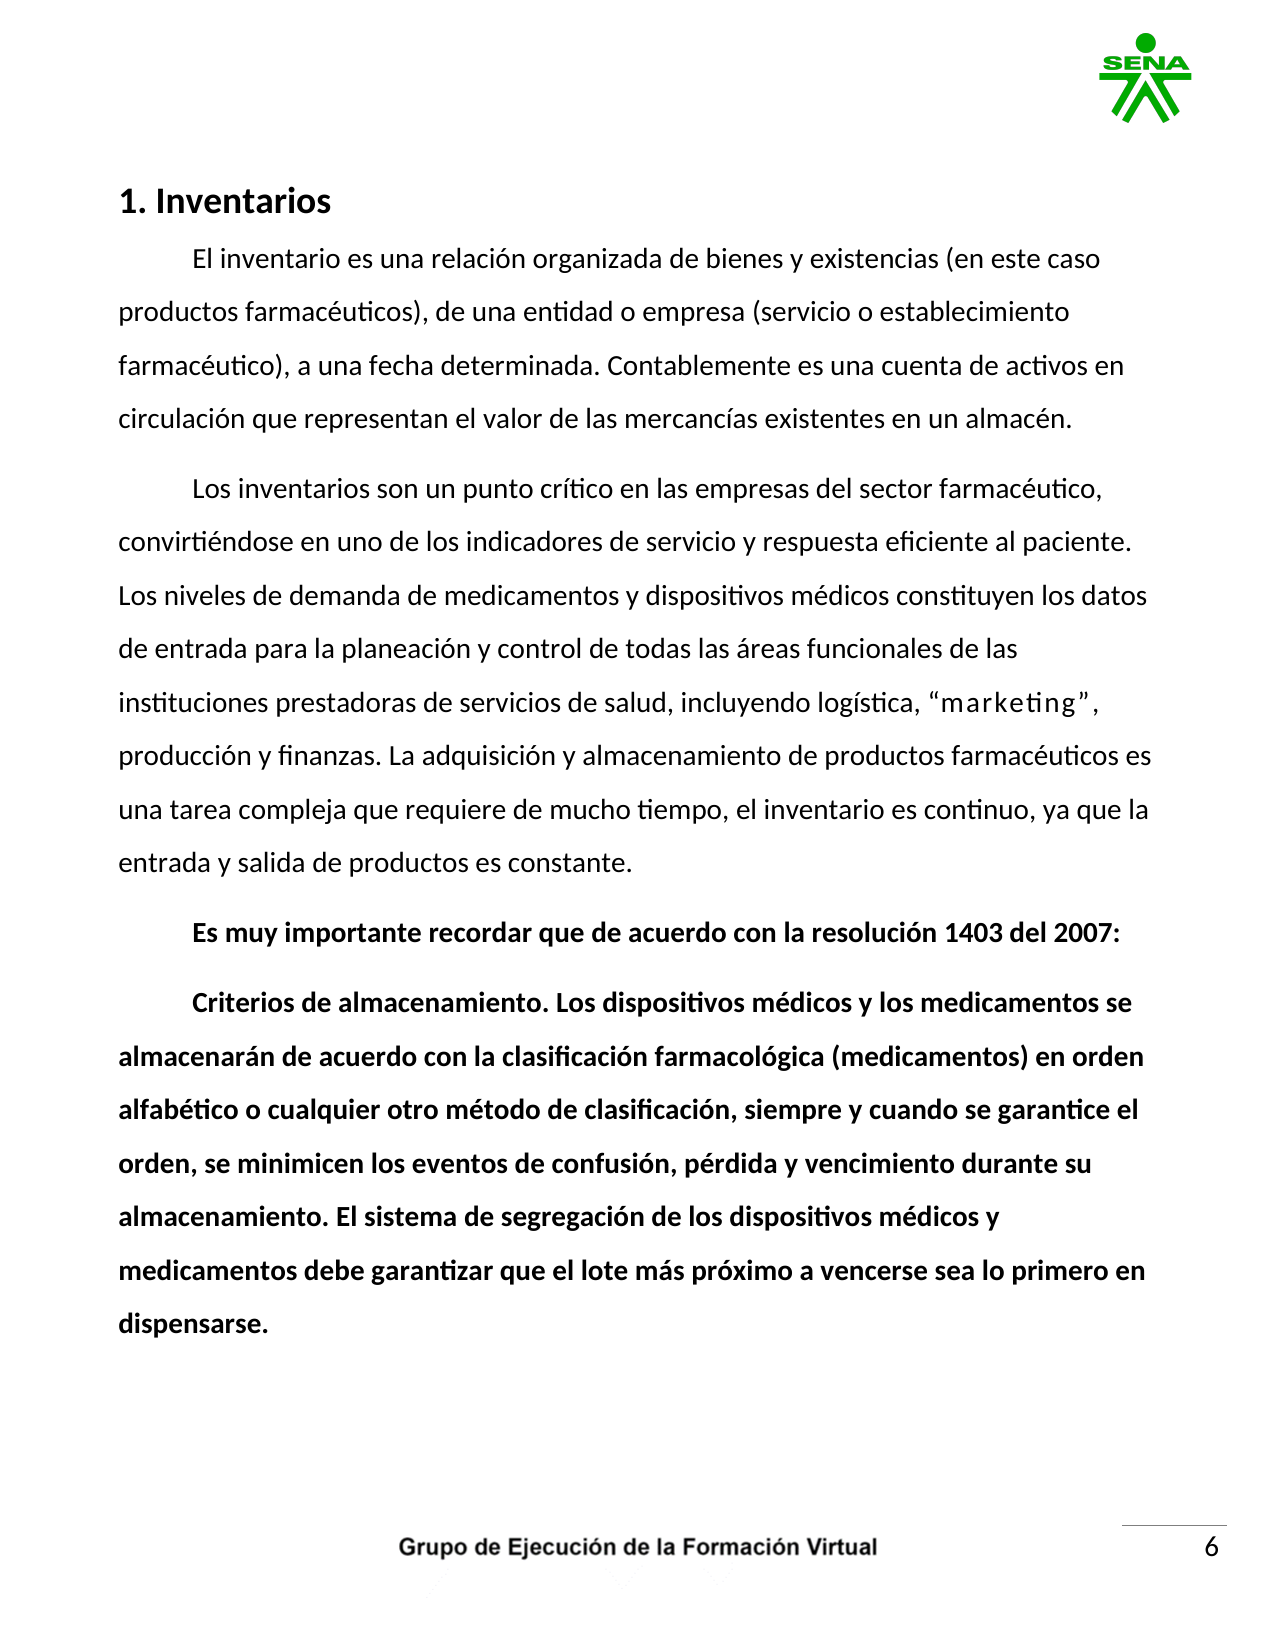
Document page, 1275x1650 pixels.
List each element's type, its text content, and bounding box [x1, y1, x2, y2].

picture [1099, 33, 1192, 123]
picture [0, 1486, 1275, 1598]
text Es muy importante recordar que de acuerdo con la resolución 1403 del 2007: [118, 914, 1157, 950]
text El inventario es una relación organizada de bienes y existencias (en este caso productos farmacéuticos), de una entidad o empresa (servicio o establecimiento farmacéutico), a una fecha determinada. Contablemente es una cuenta de activos en circulación que representan el valor de las mercancías existentes en un almacén. [118, 240, 1157, 436]
text Los inventarios son un punto crítico en las empresas del sector farmacéutico, convirtiéndose en uno de los indicadores de servicio y respuesta eficiente al paciente. Los niveles de demanda de medicamentos y dispositivos médicos constituyen los datos de entrada para la planeación y control de todas las áreas funcionales de las instituciones prestadoras de servicios de salud, incluyendo logística, “marketing”, producción y finanzas. La adquisición y almacenamiento de productos farmacéuticos es una tarea compleja que requiere de mucho tiempo, el inventario es continuo, ya que la entrada y salida de productos es constante. [118, 470, 1157, 880]
subtitle Inventarios [118, 177, 1157, 223]
text Criterios de almacenamiento. Los dispositivos médicos y los medicamentos se almacenarán de acuerdo con la clasificación farmacológica (medicamentos) en orden alfabético o cualquier otro método de clasificación, siempre y cuando se garantice el orden, se minimicen los eventos de confusión, pérdida y vencimiento durante su almacenamiento. El sistema de segregación de los dispositivos médicos y medicamentos debe garantizar que el lote más próximo a vencerse sea lo primero en dispensarse. [118, 984, 1157, 1341]
